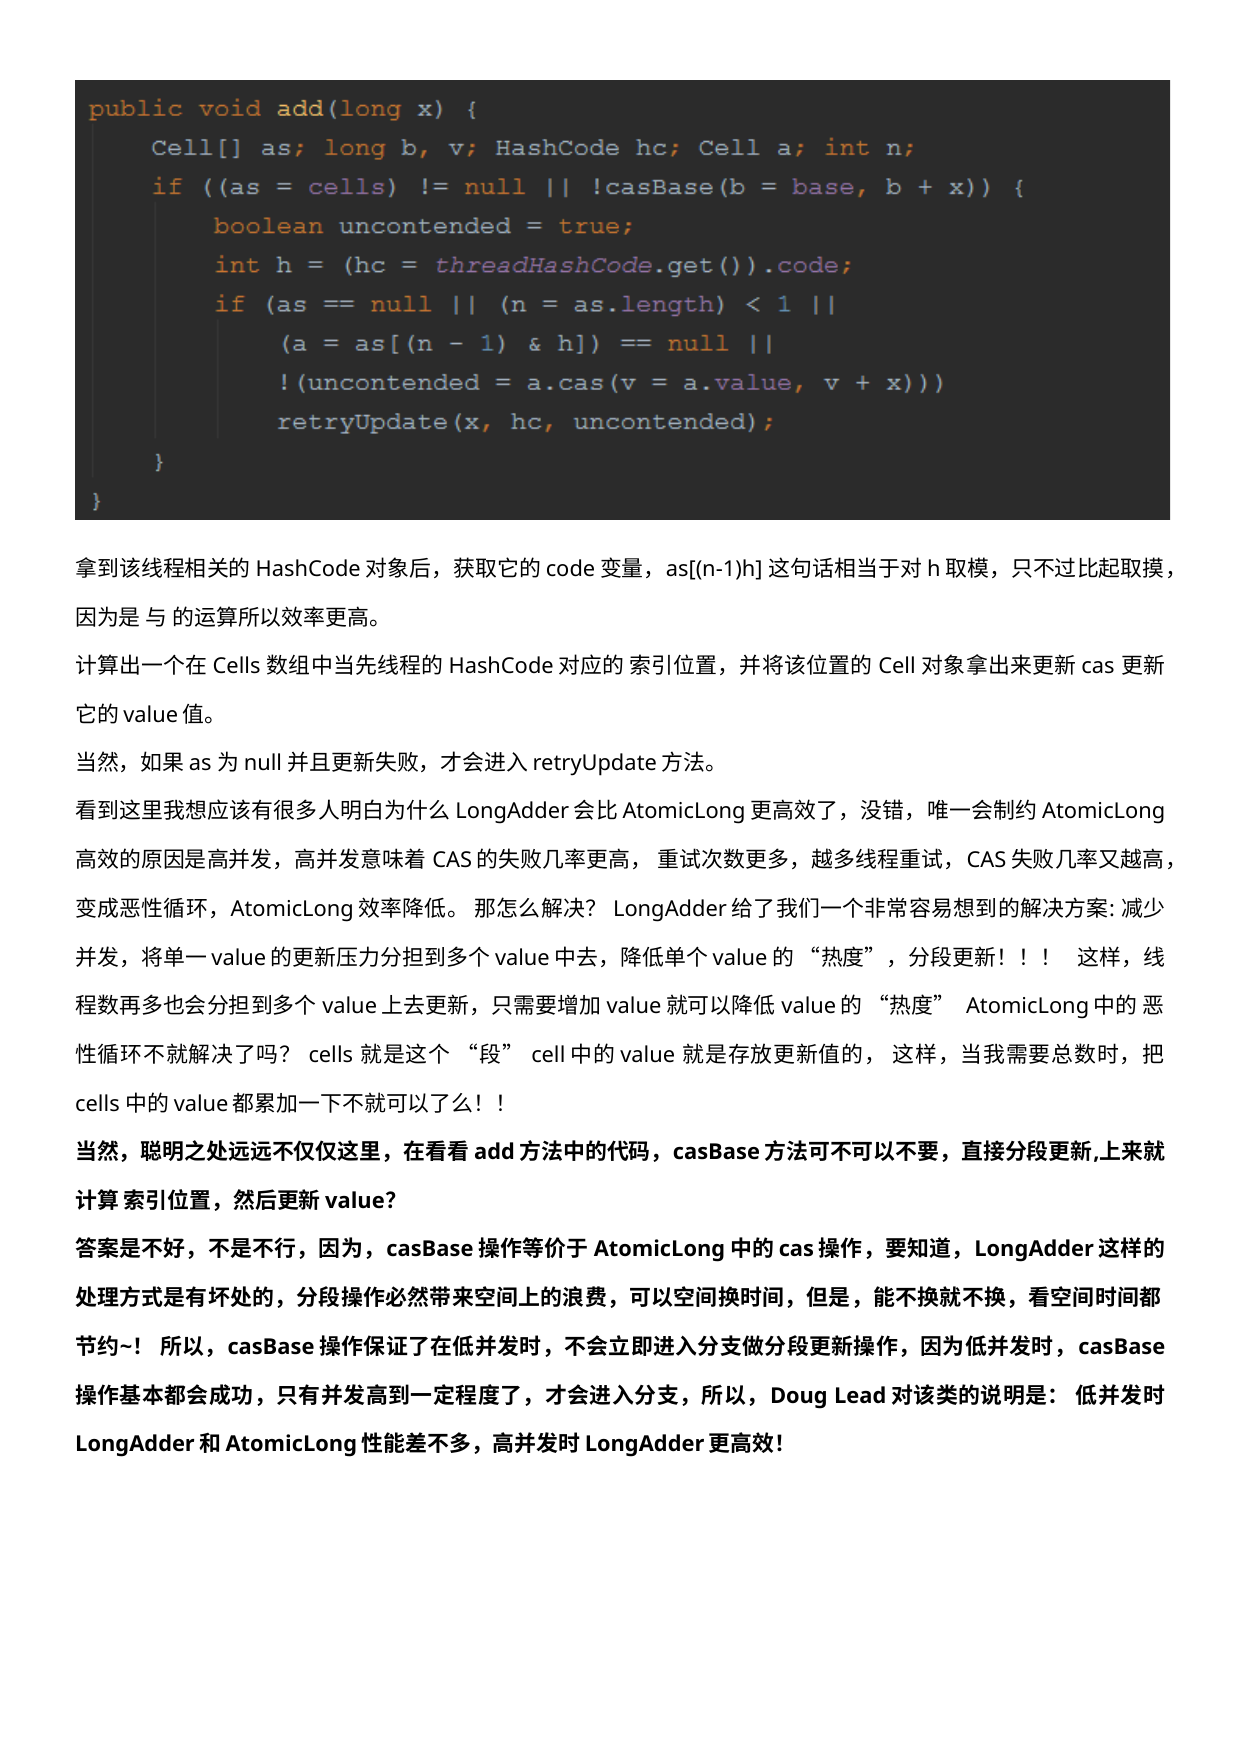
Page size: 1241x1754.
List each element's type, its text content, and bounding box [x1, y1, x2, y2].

text 答案是不好，不是不行，因为，casBase操作等价于AtomicLong中的cas操作，要知道，LongAdder这样的处理方式是有坏处的，分段操作必然带来空间上的浪费，可以空间换时间，但是，能不换就不换，看空间时间都节约~！ 所以，casBase操作保证了在低并发时，不会立即进入分支做分段更新操作，因为低并发时，casBase操作基本都会成功，只有并发高到一定程度了，才会进入分支，所以，Doug Lead对该类的说明是： 低并发时LongAdder和AtomicLong性能差不多，高并发时LongAdder更高效！ [75, 1231, 1165, 1458]
text 当然，聪明之处远远不仅仅这里，在看看add方法中的代码，casBase方法可不可以不要，直接分段更新,上来就计算 索引位置，然后更新value？ [75, 1134, 1165, 1215]
text 当然，如果as 为null 并且更新失败，才会进入retryUpdate方法。 [75, 745, 1165, 777]
text 拿到该线程相关的HashCode对象后，获取它的code变量，as[(n-1)h] 这句话相当于对h取模，只不过比起取摸，因为是 与 的运算所以效率更高。 [75, 551, 1165, 632]
picture [75, 80, 1171, 520]
text 看到这里我想应该有很多人明白为什么LongAdder会比AtomicLong更高效了，没错，唯一会制约AtomicLong高效的原因是高并发，高并发意味着CAS的失败几率更高， 重试次数更多，越多线程重试，CAS失败几率又越高，变成恶性循环，AtomicLong效率降低。 那怎么解决？ LongAdder给了我们一个非常容易想到的解决方案: 减少并发，将单一value的更新压力分担到多个value中去，降低单个value的 “热度”，分段更新！！！ 这样，线程数再多也会分担到多个value上去更新，只需要增加value就可以降低 value的 “热度” AtomicLong中的 恶性循环不就解决了吗？ cells 就是这个 “段” cell中的value 就是存放更新值的， 这样，当我需要总数时，把cells 中的value都累加一下不就可以了么！！ [75, 793, 1165, 1118]
text 计算出一个在Cells 数组中当先线程的HashCode对应的 索引位置，并将该位置的Cell 对象拿出来更新cas 更新它的value值。 [75, 648, 1165, 729]
